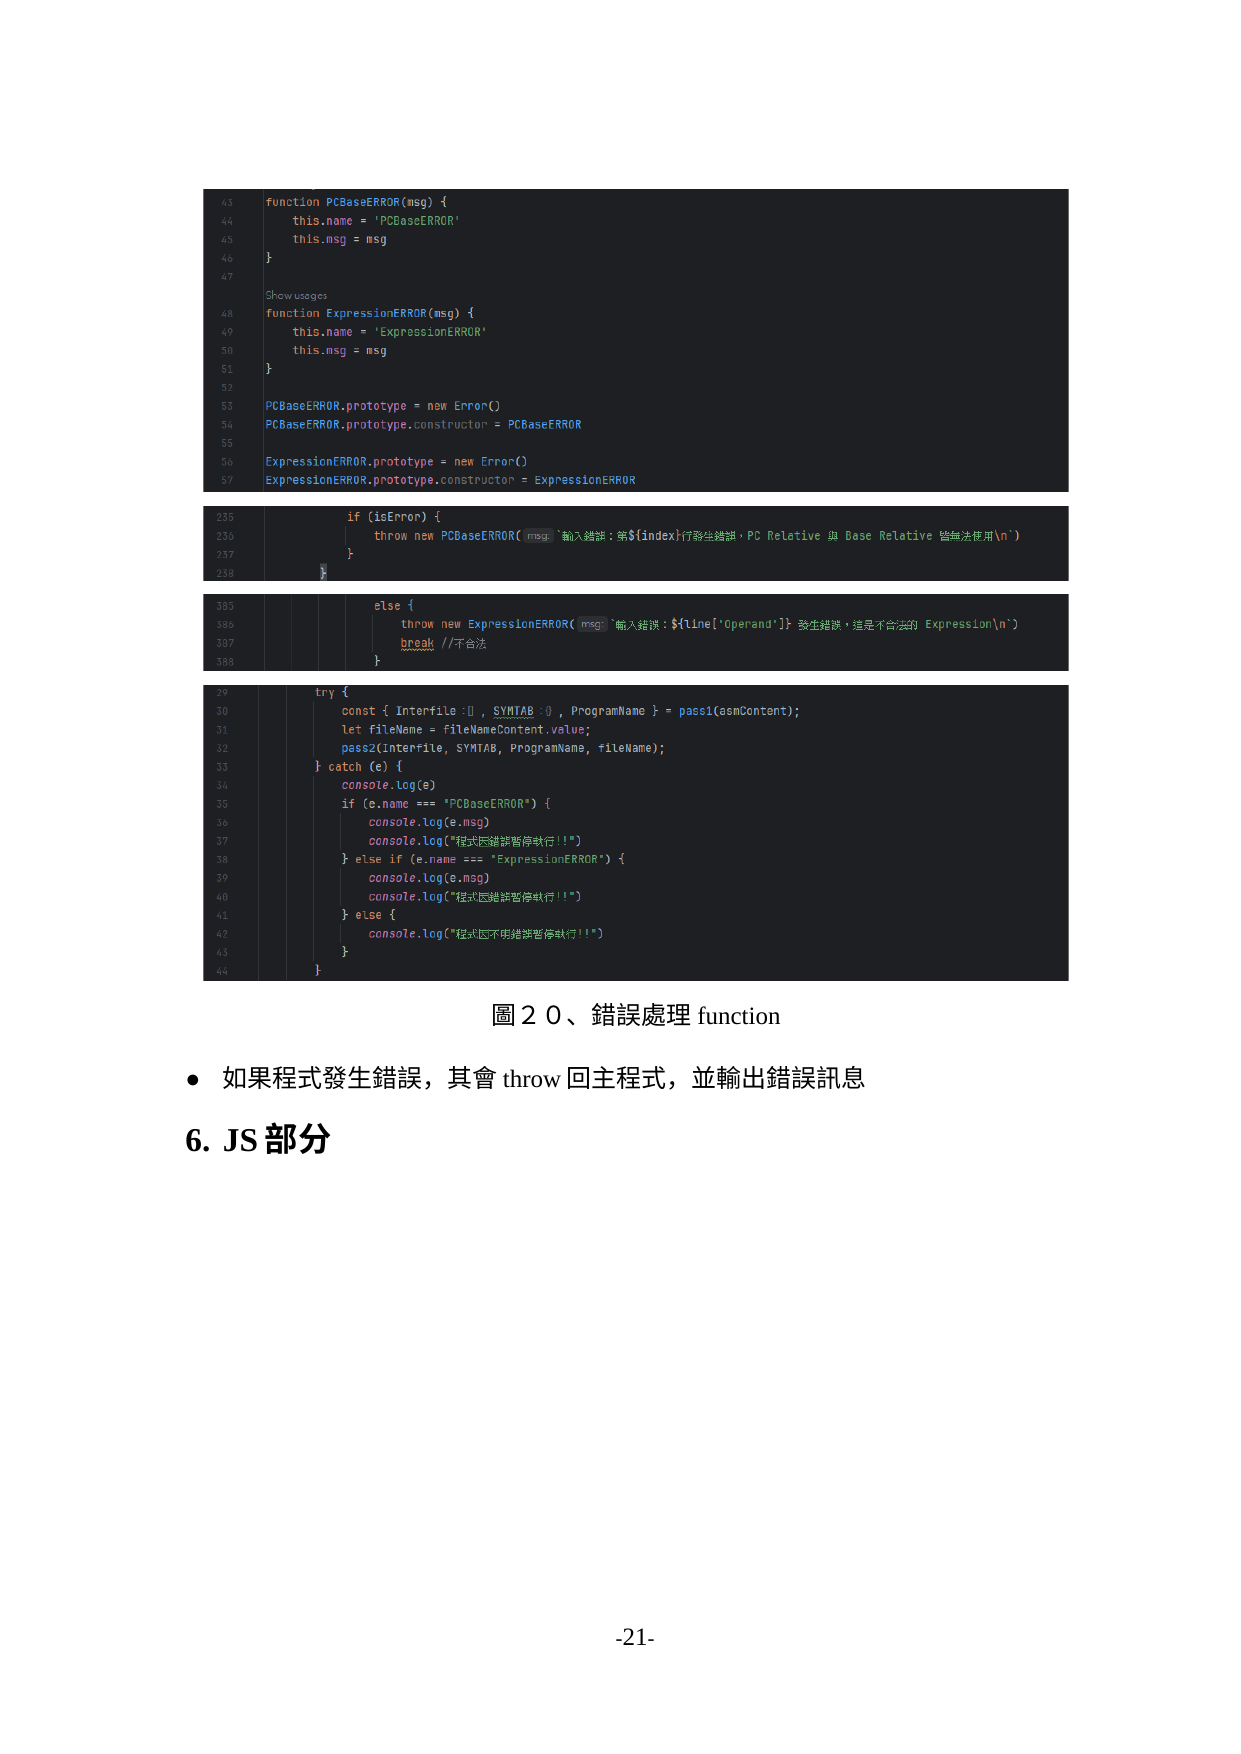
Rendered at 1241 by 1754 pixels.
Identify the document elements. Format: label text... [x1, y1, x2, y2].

picture [203, 189, 1069, 492]
subtitle JS部分 [185, 1113, 1122, 1161]
list 如果程式發生錯誤，其會throw回主程式，並輸出錯誤訊息 [185, 1058, 1122, 1094]
picture [203, 685, 1069, 981]
picture [203, 506, 1069, 581]
picture [203, 594, 1069, 671]
